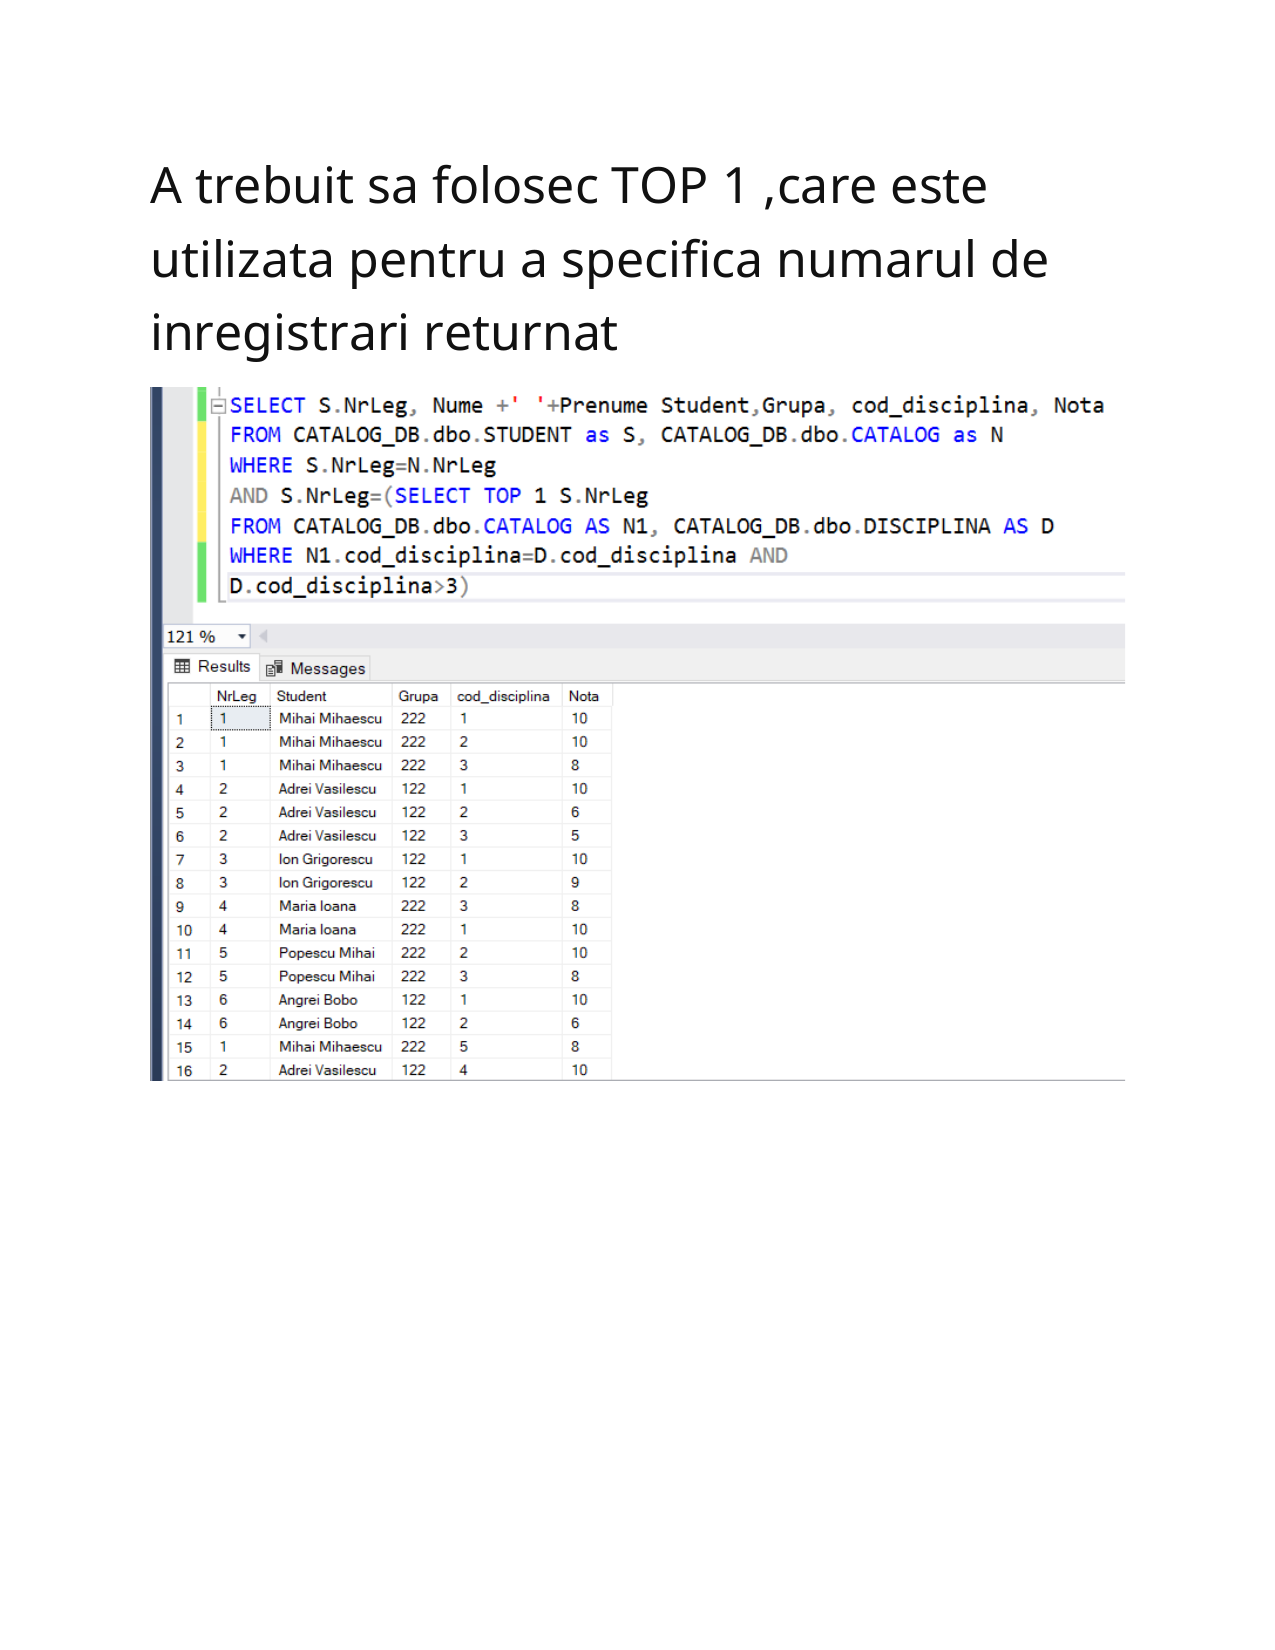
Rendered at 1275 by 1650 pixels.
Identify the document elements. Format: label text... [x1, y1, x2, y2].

text A trebuit sa folosec TOP 1 ,care este utilizata pentru a specifica numarul de inregistrari returnat [150, 150, 1125, 365]
picture [150, 387, 1125, 1081]
